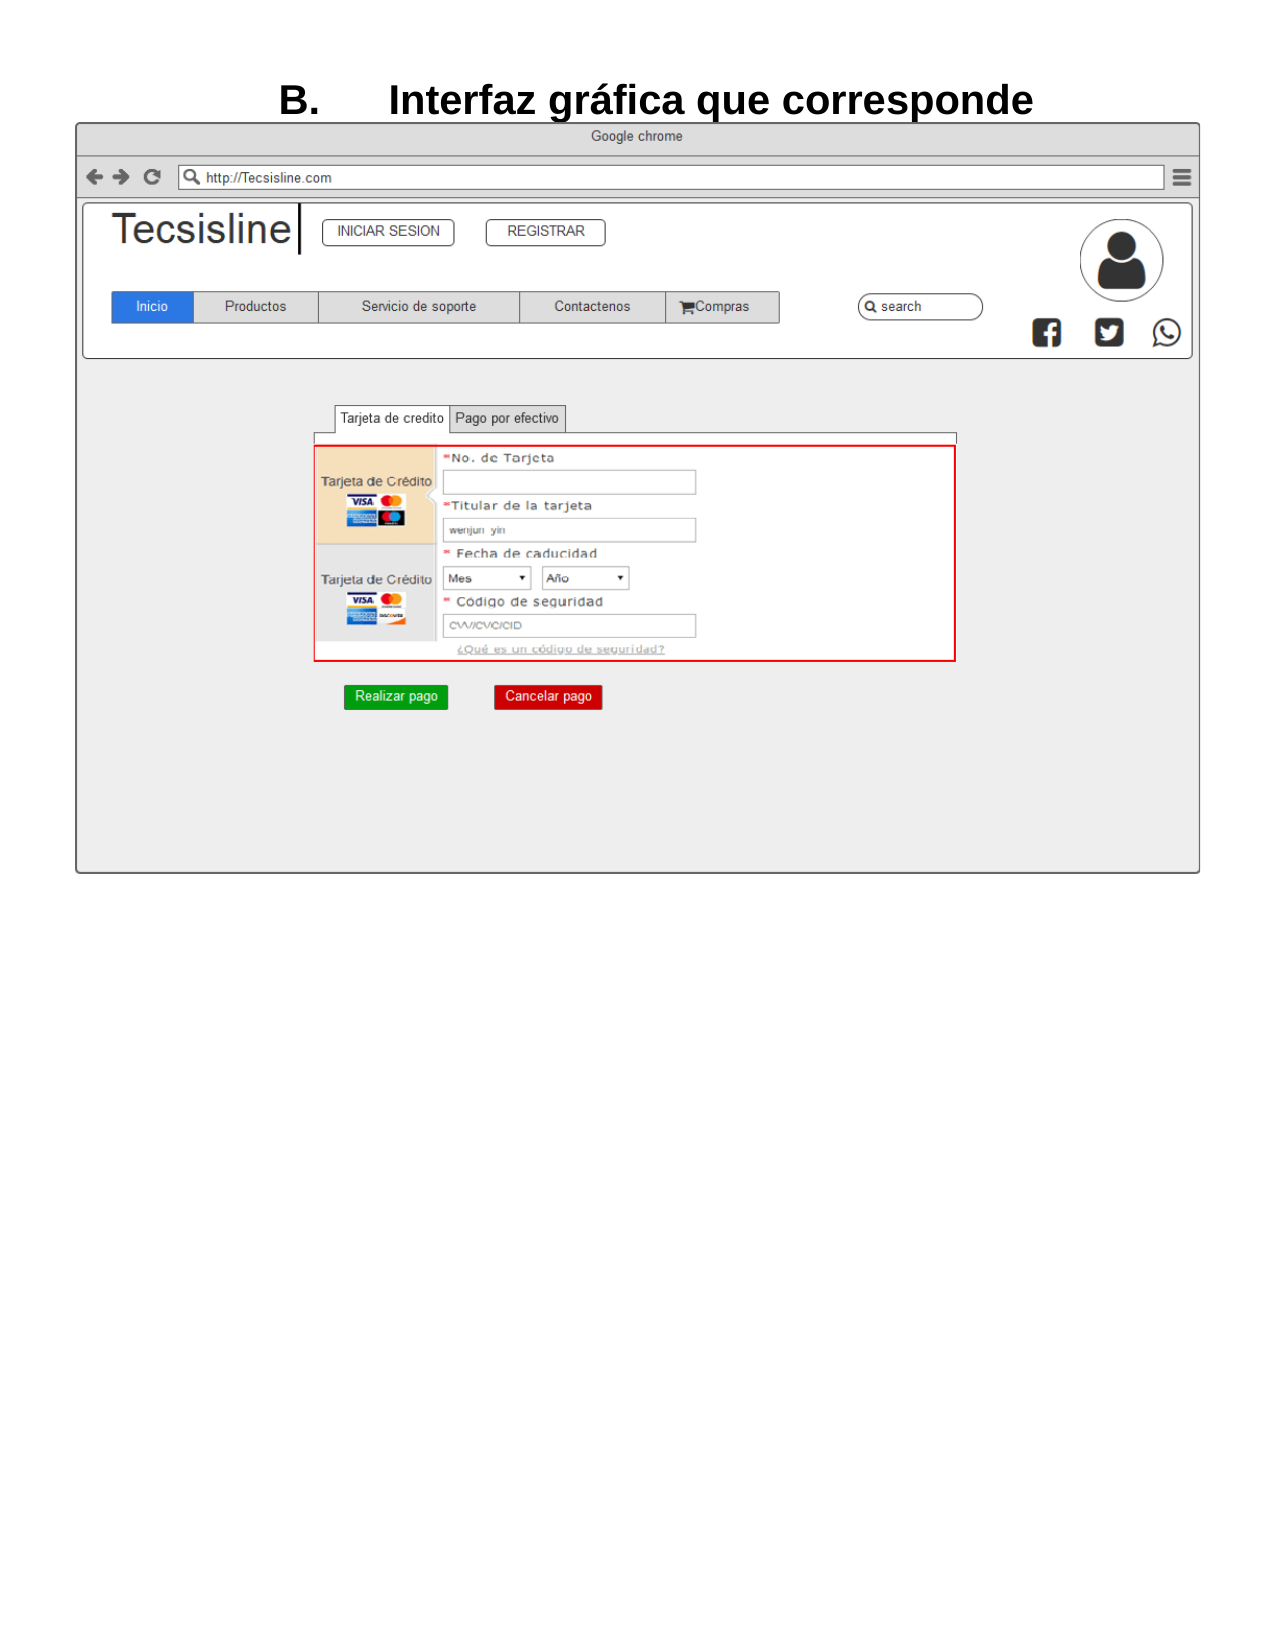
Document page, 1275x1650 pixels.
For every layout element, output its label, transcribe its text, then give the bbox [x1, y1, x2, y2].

picture [75, 122, 1200, 874]
subtitle Interfaz gráfica que corresponde [112, 75, 1200, 122]
